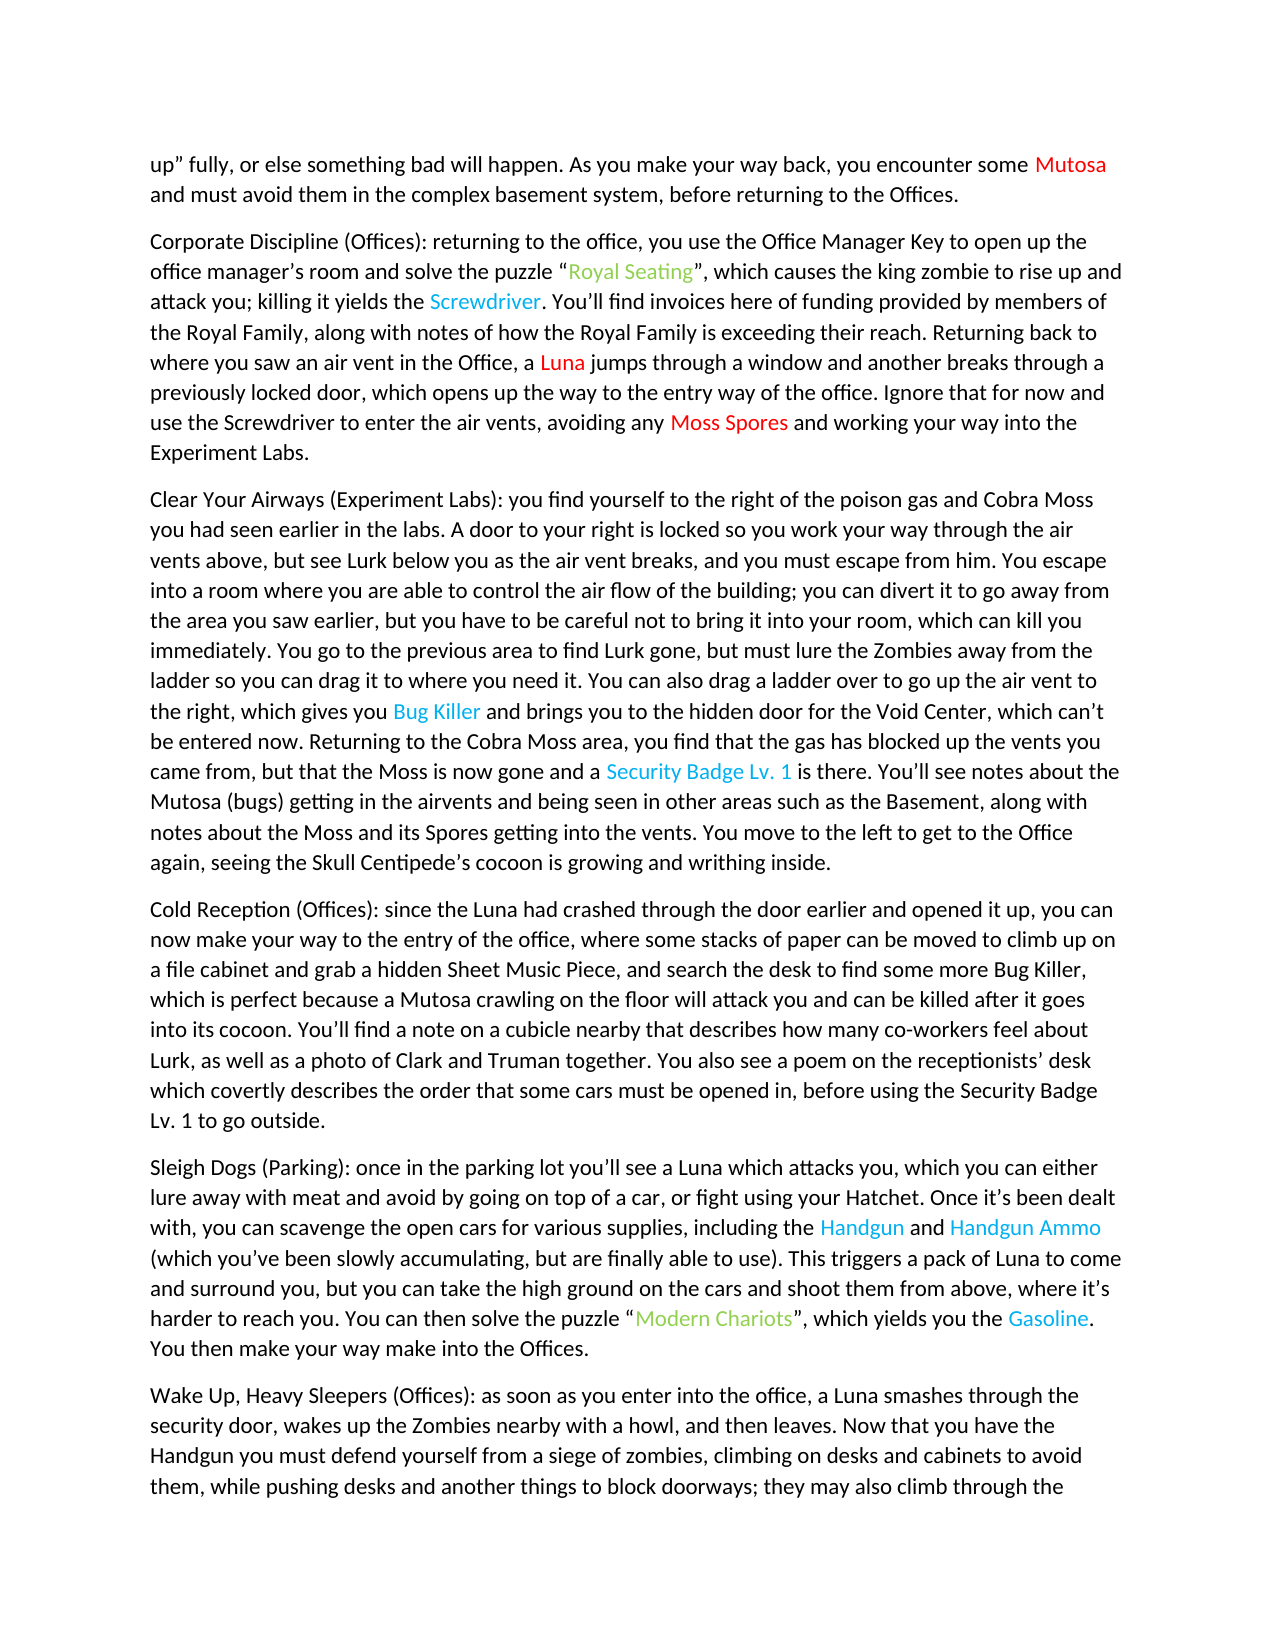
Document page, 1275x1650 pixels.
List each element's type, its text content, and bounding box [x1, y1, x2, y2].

text Cold Reception (Offices): since the Luna had crashed through the door earlier and opened it up, you can now make your way to the entry of the office, where some stacks of paper can be moved to climb up on a file cabinet and grab a hidden Sheet Music Piece, and search the desk to find some more Bug Killer, which is perfect because a Mutosa crawling on the floor will attack you and can be killed after it goes into its cocoon. You’ll find a note on a cubicle nearby that describes how many co-workers feel about Lurk, as well as a photo of Clark and Truman together. You also see a poem on the receptionists’ desk which covertly describes the order that some cars must be opened in, before using the Security Badge Lv. 1 to go outside. [150, 895, 1125, 1134]
text Sleigh Dogs (Parking): once in the parking lot you’ll see a Luna which attacks you, which you can either lure away with meat and avoid by going on top of a car, or fight using your Hatchet. Once it’s been dealt with, you can scavenge the open cars for various supplies, including the Handgun and Handgun Ammo (which you’ve been slowly accumulating, but are finally able to use). This triggers a pack of Luna to come and surround you, but you can take the high ground on the cars and shoot them from above, where it’s harder to reach you. You can then solve the puzzle “Modern Chariots”, which yields you the Gasoline. You then make your way make into the Offices. [150, 1153, 1125, 1362]
text Clear Your Airways (Experiment Labs): you find yourself to the right of the poison gas and Cobra Moss you had seen earlier in the labs. A door to your right is locked so you work your way through the air vents above, but see Lurk below you as the air vent breaks, and you must escape from him. You escape into a room where you are able to control the air flow of the building; you can divert it to go away from the area you saw earlier, but you have to be careful not to bring it into your room, which can kill you immediately. You go to the previous area to find Lurk gone, but must lure the Zombies away from the ladder so you can drag it to where you need it. You can also drag a ladder over to go up the air vent to the right, which gives you Bug Killer and brings you to the hidden door for the Void Center, which can’t be entered now. Returning to the Cobra Moss area, you find that the gas has blocked up the vents you came from, but that the Moss is now gone and a Security Badge Lv. 1 is there. You’ll see notes about the Mutosa (bugs) getting in the airvents and being seen in other areas such as the Basement, along with notes about the Moss and its Spores getting into the vents. You move to the left to get to the Office again, seeing the Skull Centipede’s cocoon is growing and writhing inside. [150, 485, 1125, 876]
